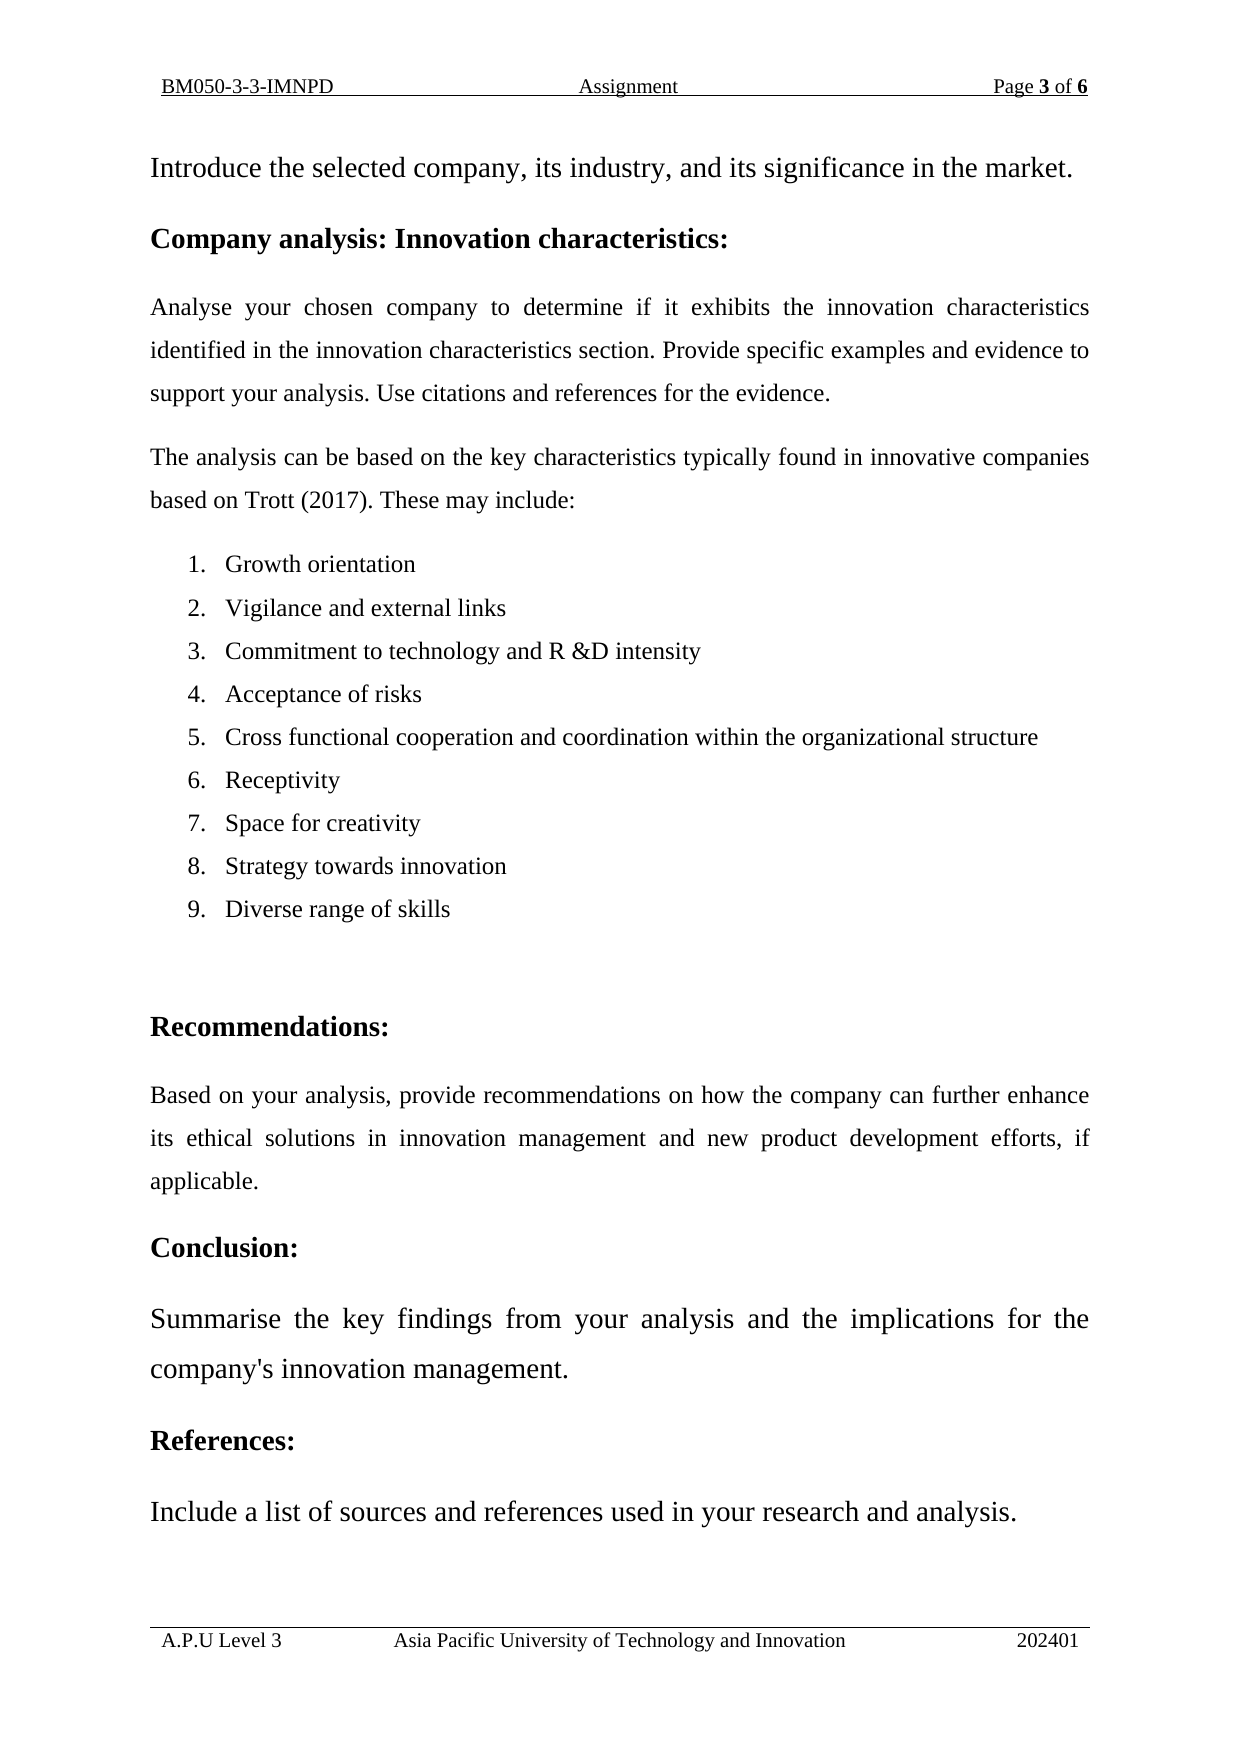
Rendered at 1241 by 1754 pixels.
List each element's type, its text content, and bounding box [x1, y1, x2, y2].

list Receptivity [187, 765, 1090, 794]
text Company analysis: Innovation characteristics: [150, 221, 1090, 255]
list Vigilance and external links [187, 593, 1090, 621]
text References: [150, 1423, 1090, 1456]
list Diverse range of skills [187, 894, 1090, 923]
list Cross functional cooperation and coordination within the organizational structure [187, 722, 1090, 751]
text Include a list of sources and references used in your research and analysis. [150, 1494, 1090, 1527]
text Based on your analysis, provide recommendations on how the company can further enhance its ethical solutions in innovation management and new product development efforts, if applicable. [150, 1080, 1090, 1195]
list Acceptance of risks [187, 679, 1090, 708]
text Summarise the key findings from your analysis and the implications for the company's innovation management. [150, 1301, 1090, 1385]
text Analyse your chosen company to determine if it exhibits the innovation characteristics identified in the innovation characteristics section. Provide specific examples and evidence to support your analysis. Use citations and references for the evidence. [150, 292, 1090, 407]
list Strategy towards innovation [187, 851, 1090, 880]
list Space for creativity [187, 808, 1090, 837]
list Commitment to technology and R &D intensity [187, 636, 1090, 664]
text Conclusion: [150, 1230, 1090, 1264]
list Growth orientation [187, 549, 1090, 578]
text Recommendations: [150, 1009, 1090, 1042]
text The analysis can be based on the key characteristics typically found in innovative companies based on Trott (2017). These may include: [150, 442, 1090, 514]
text Introduce the selected company, its industry, and its significance in the market. [150, 150, 1090, 183]
